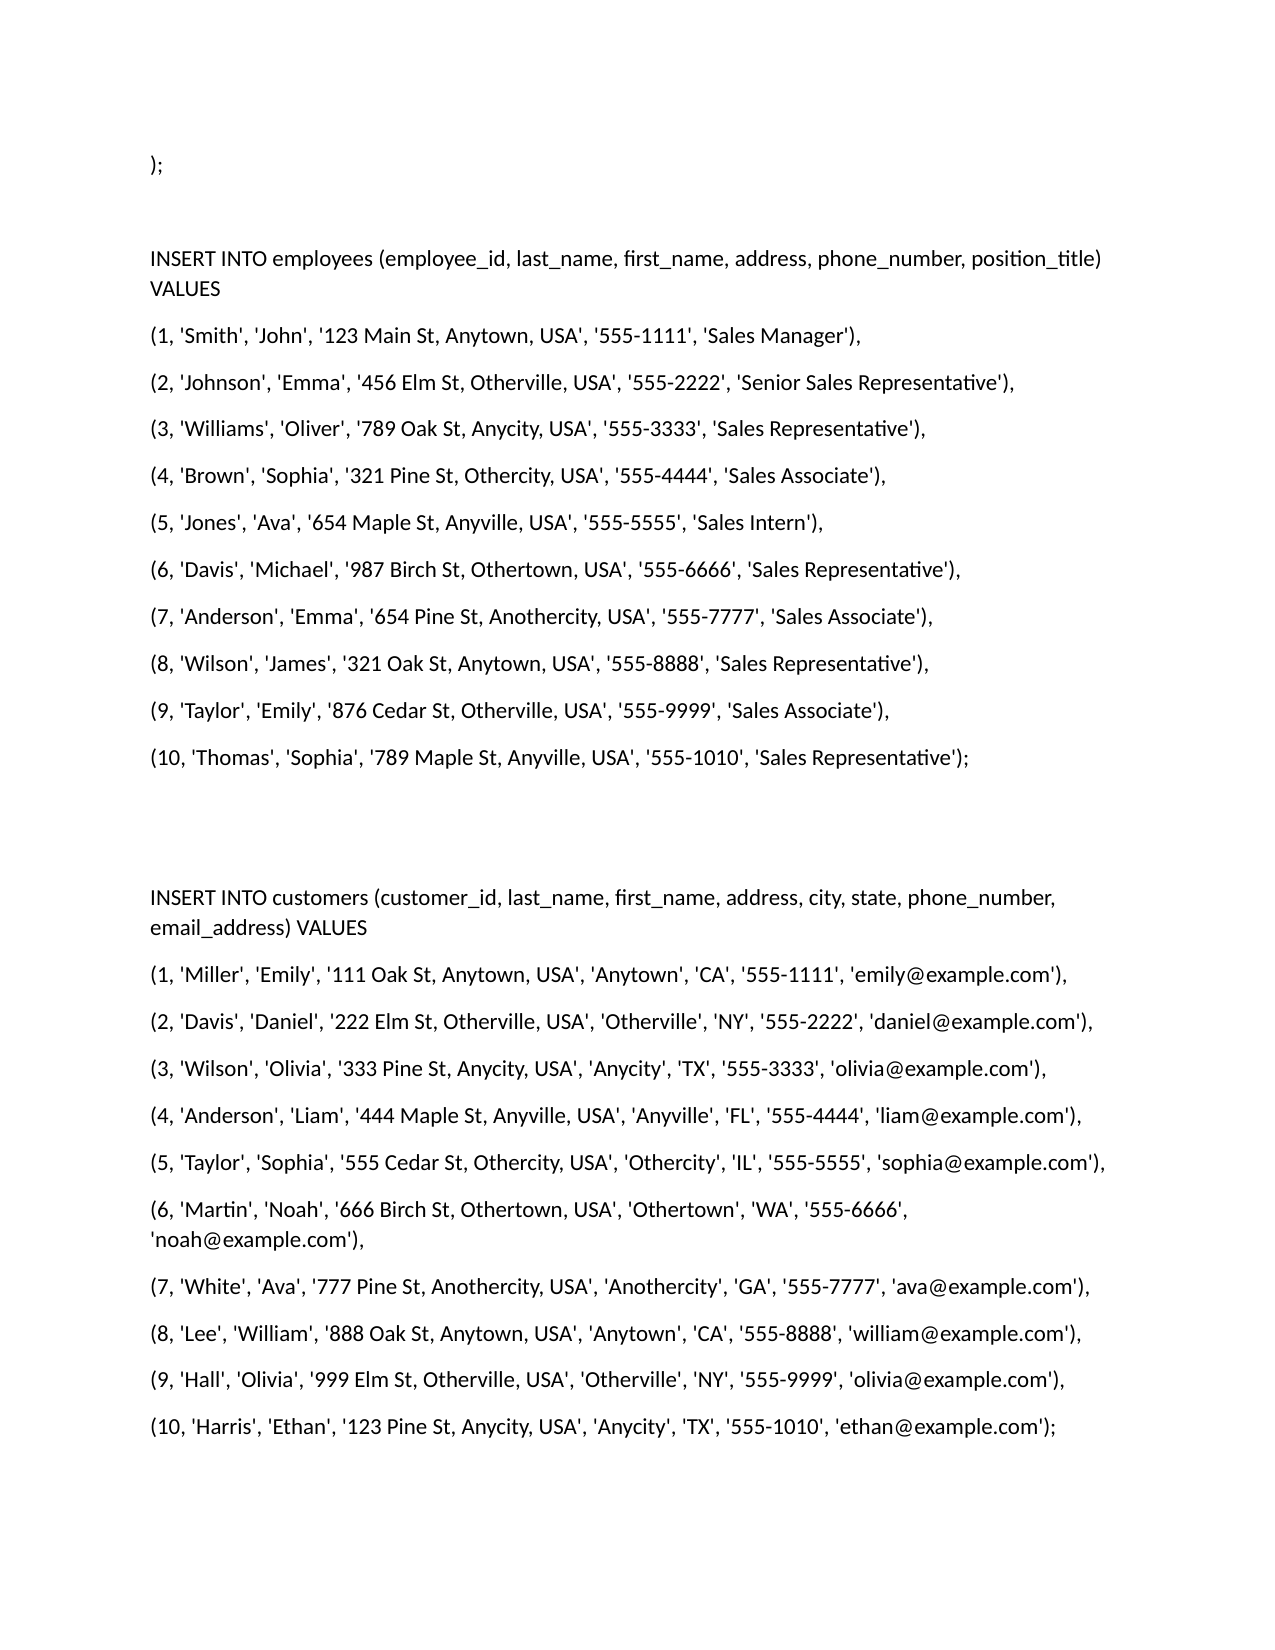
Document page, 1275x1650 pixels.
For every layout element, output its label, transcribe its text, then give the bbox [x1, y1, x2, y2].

text (5, 'Taylor', 'Sophia', '555 Cedar St, Othercity, USA', 'Othercity', 'IL', '555-5555', 'sophia@example.com'), [150, 1148, 1125, 1176]
text (8, 'Lee', 'William', '888 Oak St, Anytown, USA', 'Anytown', 'CA', '555-8888', 'william@example.com'), [150, 1319, 1125, 1347]
text (4, 'Brown', 'Sophia', '321 Pine St, Othercity, USA', '555-4444', 'Sales Associate'), [150, 461, 1125, 489]
text (4, 'Anderson', 'Liam', '444 Maple St, Anyville, USA', 'Anyville', 'FL', '555-4444', 'liam@example.com'), [150, 1101, 1125, 1129]
text (9, 'Hall', 'Olivia', '999 Elm St, Otherville, USA', 'Otherville', 'NY', '555-9999', 'olivia@example.com'), [150, 1366, 1125, 1394]
text (6, 'Martin', 'Noah', '666 Birch St, Othertown, USA', 'Othertown', 'WA', '555-6666', 'noah@example.com'), [150, 1195, 1125, 1253]
text INSERT INTO customers (customer_id, last_name, first_name, address, city, state, phone_number, email_address) VALUES [150, 883, 1125, 942]
text ); [150, 150, 1125, 178]
text (9, 'Taylor', 'Emily', '876 Cedar St, Otherville, USA', '555-9999', 'Sales Associate'), [150, 696, 1125, 724]
text (7, 'White', 'Ava', '777 Pine St, Anothercity, USA', 'Anothercity', 'GA', '555-7777', 'ava@example.com'), [150, 1272, 1125, 1300]
text (6, 'Davis', 'Michael', '987 Birch St, Othertown, USA', '555-6666', 'Sales Representative'), [150, 555, 1125, 583]
text (2, 'Johnson', 'Emma', '456 Elm St, Otherville, USA', '555-2222', 'Senior Sales Representative'), [150, 368, 1125, 396]
text INSERT INTO employees (employee_id, last_name, first_name, address, phone_number, position_title) VALUES [150, 244, 1125, 302]
text (3, 'Wilson', 'Olivia', '333 Pine St, Anycity, USA', 'Anycity', 'TX', '555-3333', 'olivia@example.com'), [150, 1054, 1125, 1082]
text (10, 'Harris', 'Ethan', '123 Pine St, Anycity, USA', 'Anycity', 'TX', '555-1010', 'ethan@example.com'); [150, 1412, 1125, 1441]
text (1, 'Smith', 'John', '123 Main St, Anytown, USA', '555-1111', 'Sales Manager'), [150, 321, 1125, 349]
text (7, 'Anderson', 'Emma', '654 Pine St, Anothercity, USA', '555-7777', 'Sales Associate'), [150, 602, 1125, 630]
text (10, 'Thomas', 'Sophia', '789 Maple St, Anyville, USA', '555-1010', 'Sales Representative'); [150, 743, 1125, 771]
text (3, 'Williams', 'Oliver', '789 Oak St, Anycity, USA', '555-3333', 'Sales Representative'), [150, 414, 1125, 443]
text (2, 'Davis', 'Daniel', '222 Elm St, Otherville, USA', 'Otherville', 'NY', '555-2222', 'daniel@example.com'), [150, 1007, 1125, 1035]
text (8, 'Wilson', 'James', '321 Oak St, Anytown, USA', '555-8888', 'Sales Representative'), [150, 649, 1125, 677]
text (1, 'Miller', 'Emily', '111 Oak St, Anytown, USA', 'Anytown', 'CA', '555-1111', 'emily@example.com'), [150, 960, 1125, 988]
text (5, 'Jones', 'Ava', '654 Maple St, Anyville, USA', '555-5555', 'Sales Intern'), [150, 508, 1125, 536]
